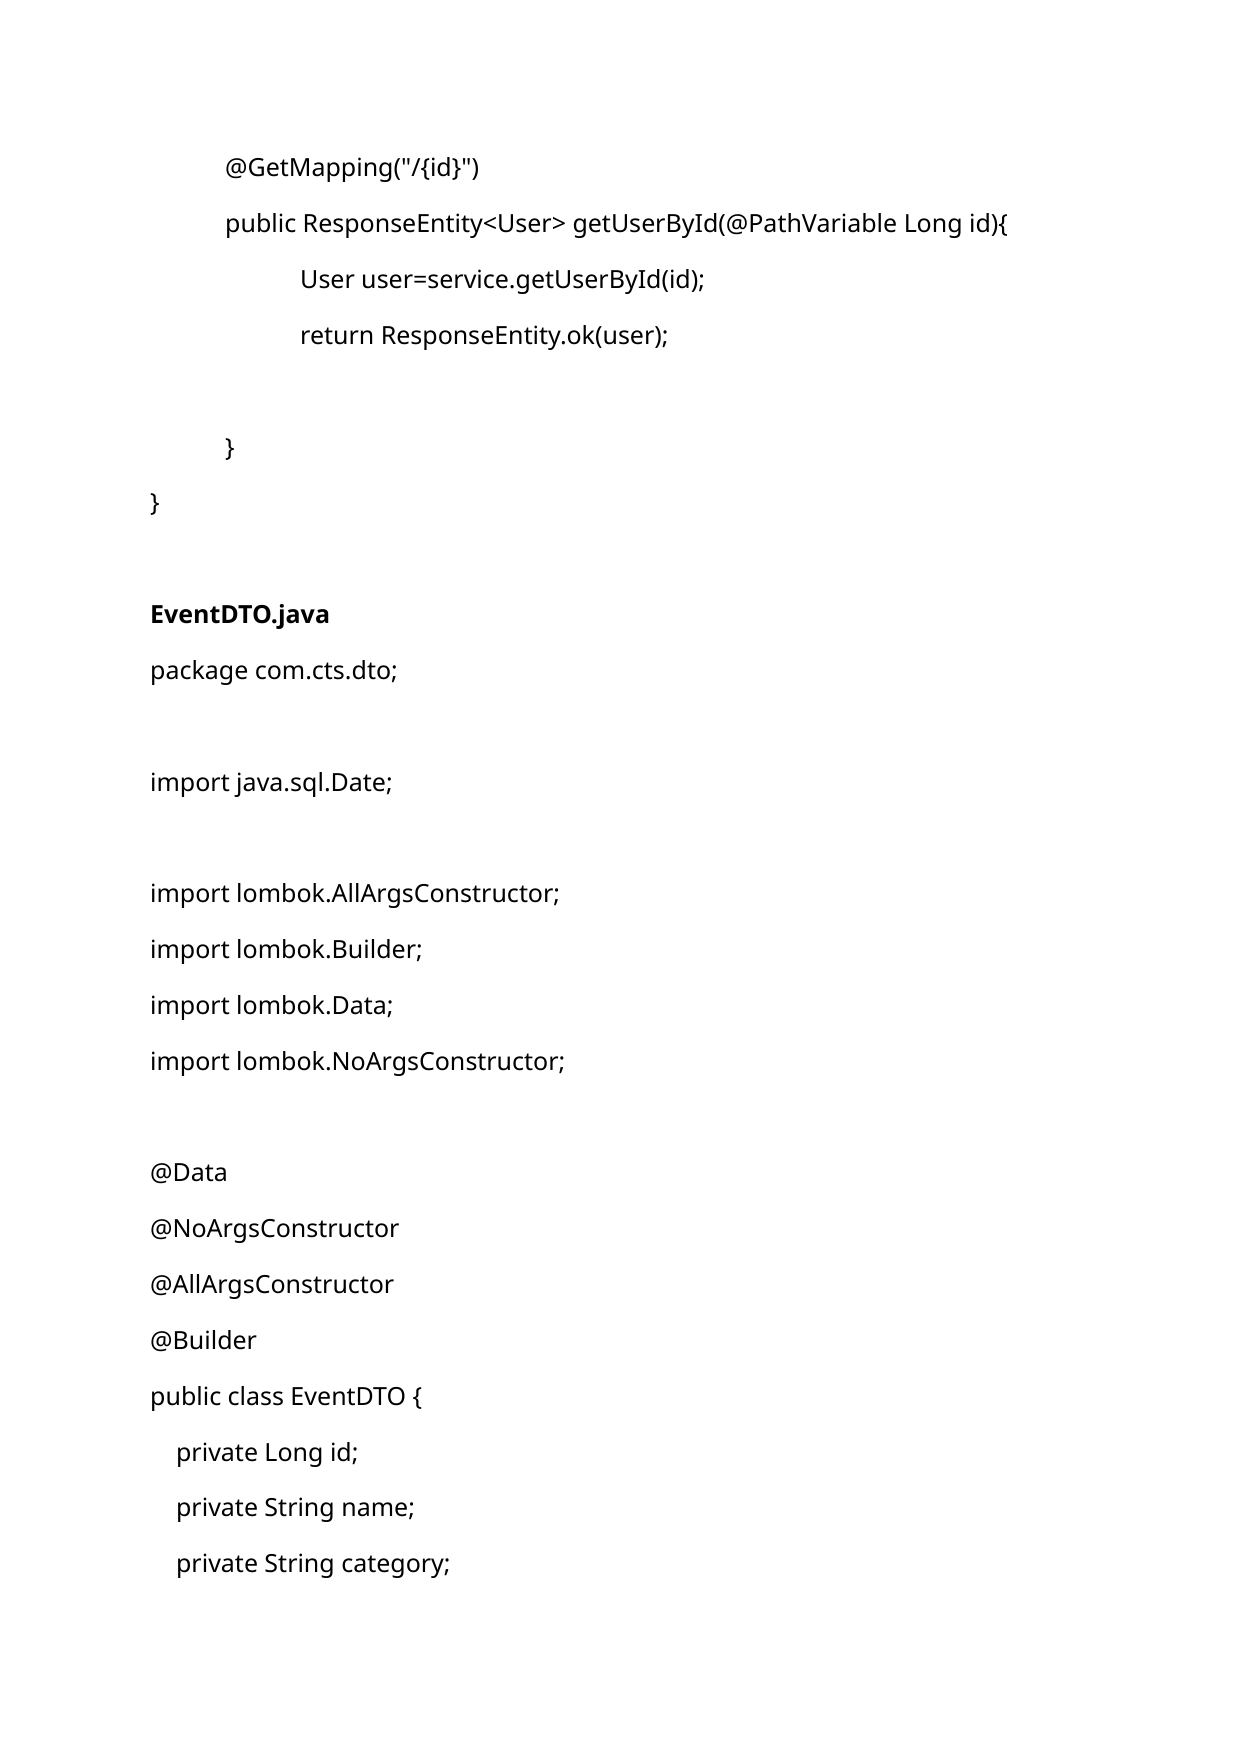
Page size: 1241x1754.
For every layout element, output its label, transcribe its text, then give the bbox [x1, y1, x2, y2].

text } [150, 485, 1090, 519]
text EventDTO.java [150, 597, 1090, 631]
text User user=service.getUserById(id); [150, 262, 1090, 296]
text import lombok.Data; [150, 987, 1090, 1022]
text package com.cts.dto; [150, 652, 1090, 687]
text public ResponseEntity<User> getUserById(@PathVariable Long id){ [150, 206, 1090, 240]
text @Data [150, 1155, 1090, 1189]
text @Builder [150, 1322, 1090, 1357]
text private String category; [150, 1546, 1090, 1580]
text import lombok.Builder; [150, 932, 1090, 966]
text private String name; [150, 1490, 1090, 1524]
text } [150, 429, 1090, 463]
text @NoArgsConstructor [150, 1211, 1090, 1245]
text return ResponseEntity.ok(user); [150, 317, 1090, 352]
text @AllArgsConstructor [150, 1267, 1090, 1301]
text public class EventDTO { [150, 1378, 1090, 1412]
text import lombok.AllArgsConstructor; [150, 876, 1090, 910]
text private Long id; [150, 1434, 1090, 1468]
text import lombok.NoArgsConstructor; [150, 1043, 1090, 1077]
text import java.sql.Date; [150, 764, 1090, 798]
text @GetMapping("/{id}") [150, 150, 1090, 184]
